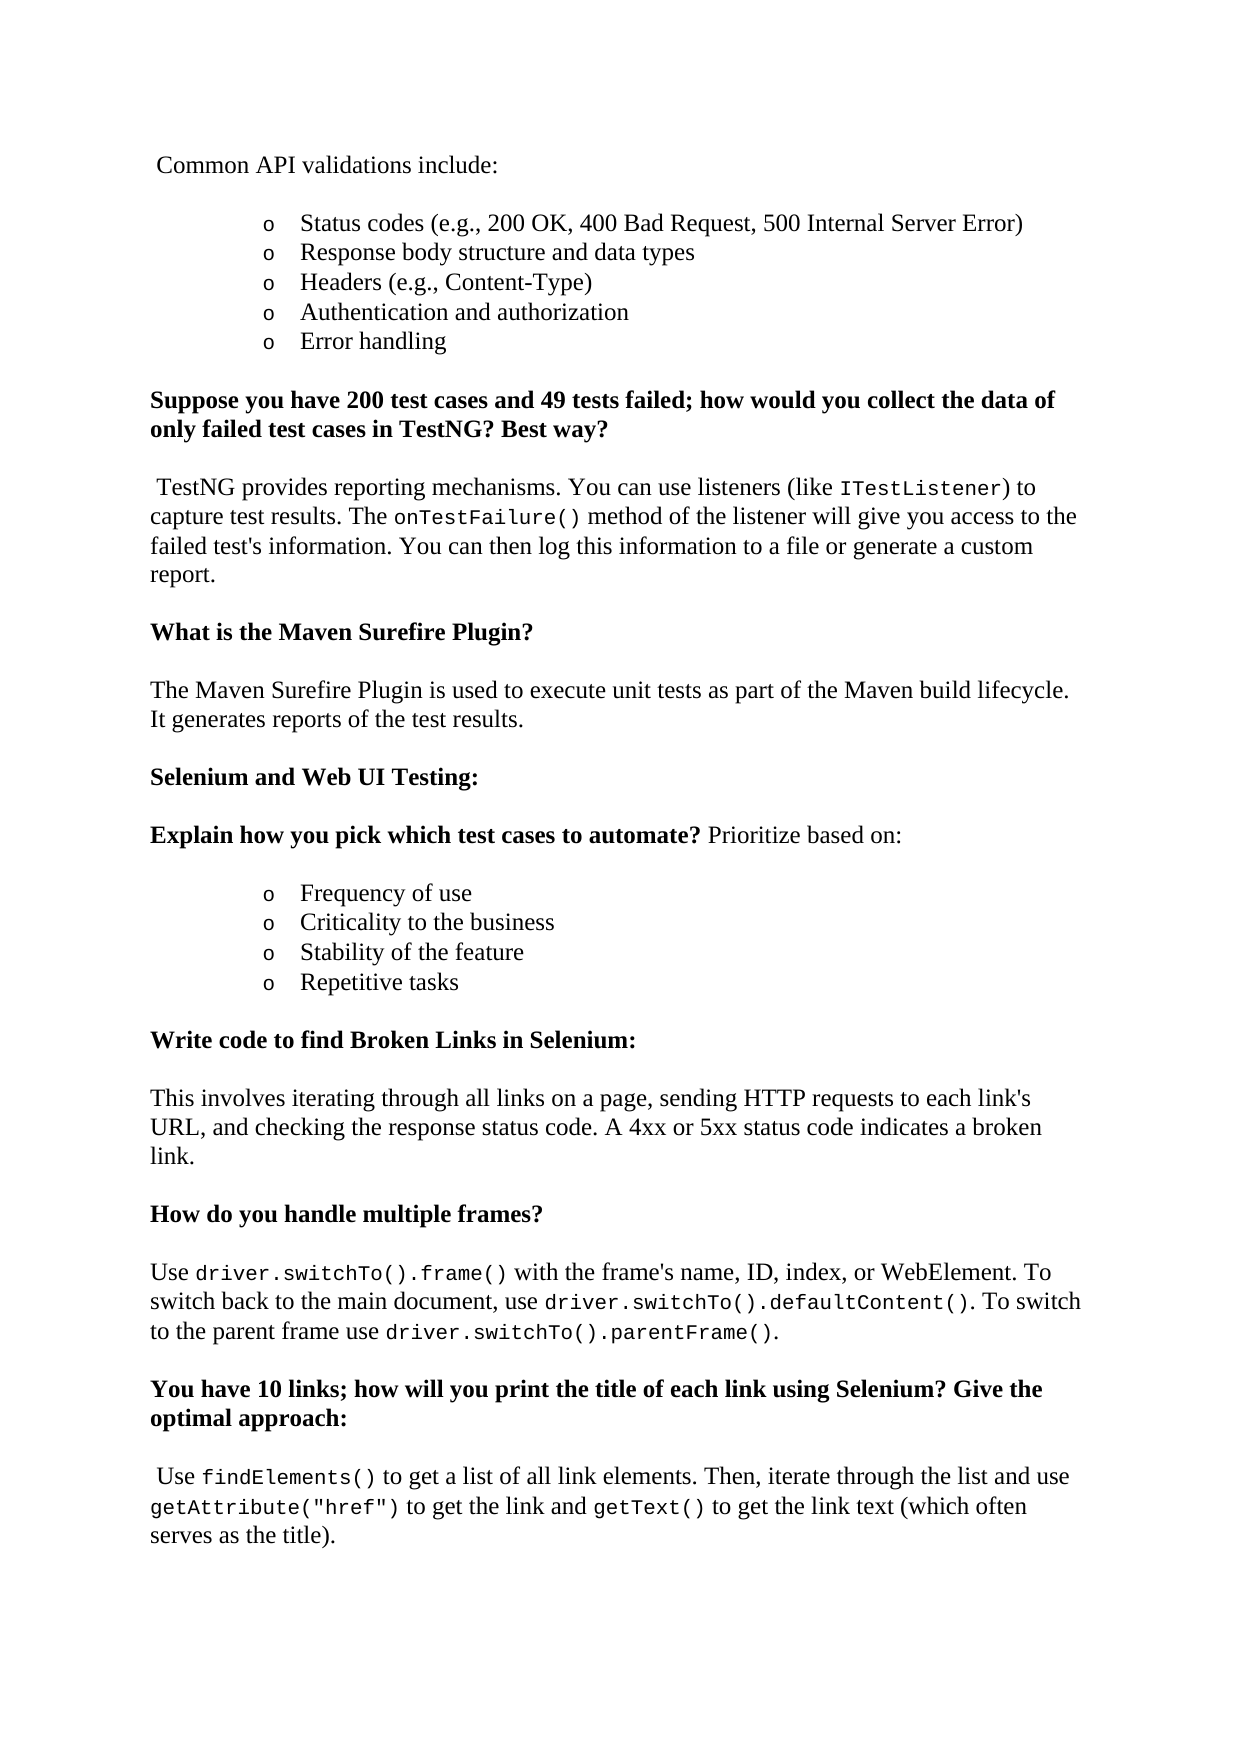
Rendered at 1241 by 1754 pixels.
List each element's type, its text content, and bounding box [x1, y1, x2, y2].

list Response body structure and data types [262, 237, 1090, 267]
text This involves iterating through all links on a page, sending HTTP requests to each link's URL, and checking the response status code. A 4xx or 5xx status code indicates a broken link. [150, 1083, 1090, 1169]
list Frequency of use [262, 878, 1090, 907]
text How do you handle multiple frames? [150, 1199, 1090, 1227]
list Status codes (e.g., 200 OK, 400 Bad Request, 500 Internal Server Error) [262, 208, 1090, 237]
text Explain how you pick which test cases to automate? Prioritize based on: [150, 820, 1090, 849]
list Headers (e.g., Content-Type) [262, 267, 1090, 297]
text Selenium and Web UI Testing: [150, 762, 1090, 791]
text Write code to find Broken Links in Selenium: [150, 1025, 1090, 1054]
text Common API validations include: [150, 150, 1090, 179]
list Criticality to the business [262, 907, 1090, 937]
text You have 10 links; how will you print the title of each link using Selenium? Give the optimal approach: [150, 1374, 1090, 1432]
text Use driver.switchTo().frame() with the frame's name, ID, index, or WebElement. To switch back to the main document, use driver.switchTo().defaultContent(). To switch to the parent frame use driver.switchTo().parentFrame(). [150, 1257, 1090, 1345]
text Use findElements() to get a list of all link elements. Then, iterate through the list and use getAttribute("href") to get the link and getText() to get the link text (which often serves as the title). [150, 1461, 1090, 1549]
list Repetitive tasks [262, 967, 1090, 996]
text What is the Maven Surefire Plugin? [150, 617, 1090, 646]
text The Maven Surefire Plugin is used to execute unit tests as part of the Maven build lifecycle. It generates reports of the test results. [150, 675, 1090, 733]
text Suppose you have 200 test cases and 49 tests failed; how would you collect the data of only failed test cases in TestNG? Best way? [150, 385, 1090, 442]
list Authentication and authorization [262, 297, 1090, 326]
text TestNG provides reporting mechanisms. You can use listeners (like ITestListener) to capture test results. The onTestFailure() method of the listener will give you access to the failed test's information. You can then log this information to a file or generate a custom report. [150, 472, 1090, 588]
list Error handling [262, 326, 1090, 356]
list Stability of the feature [262, 937, 1090, 967]
